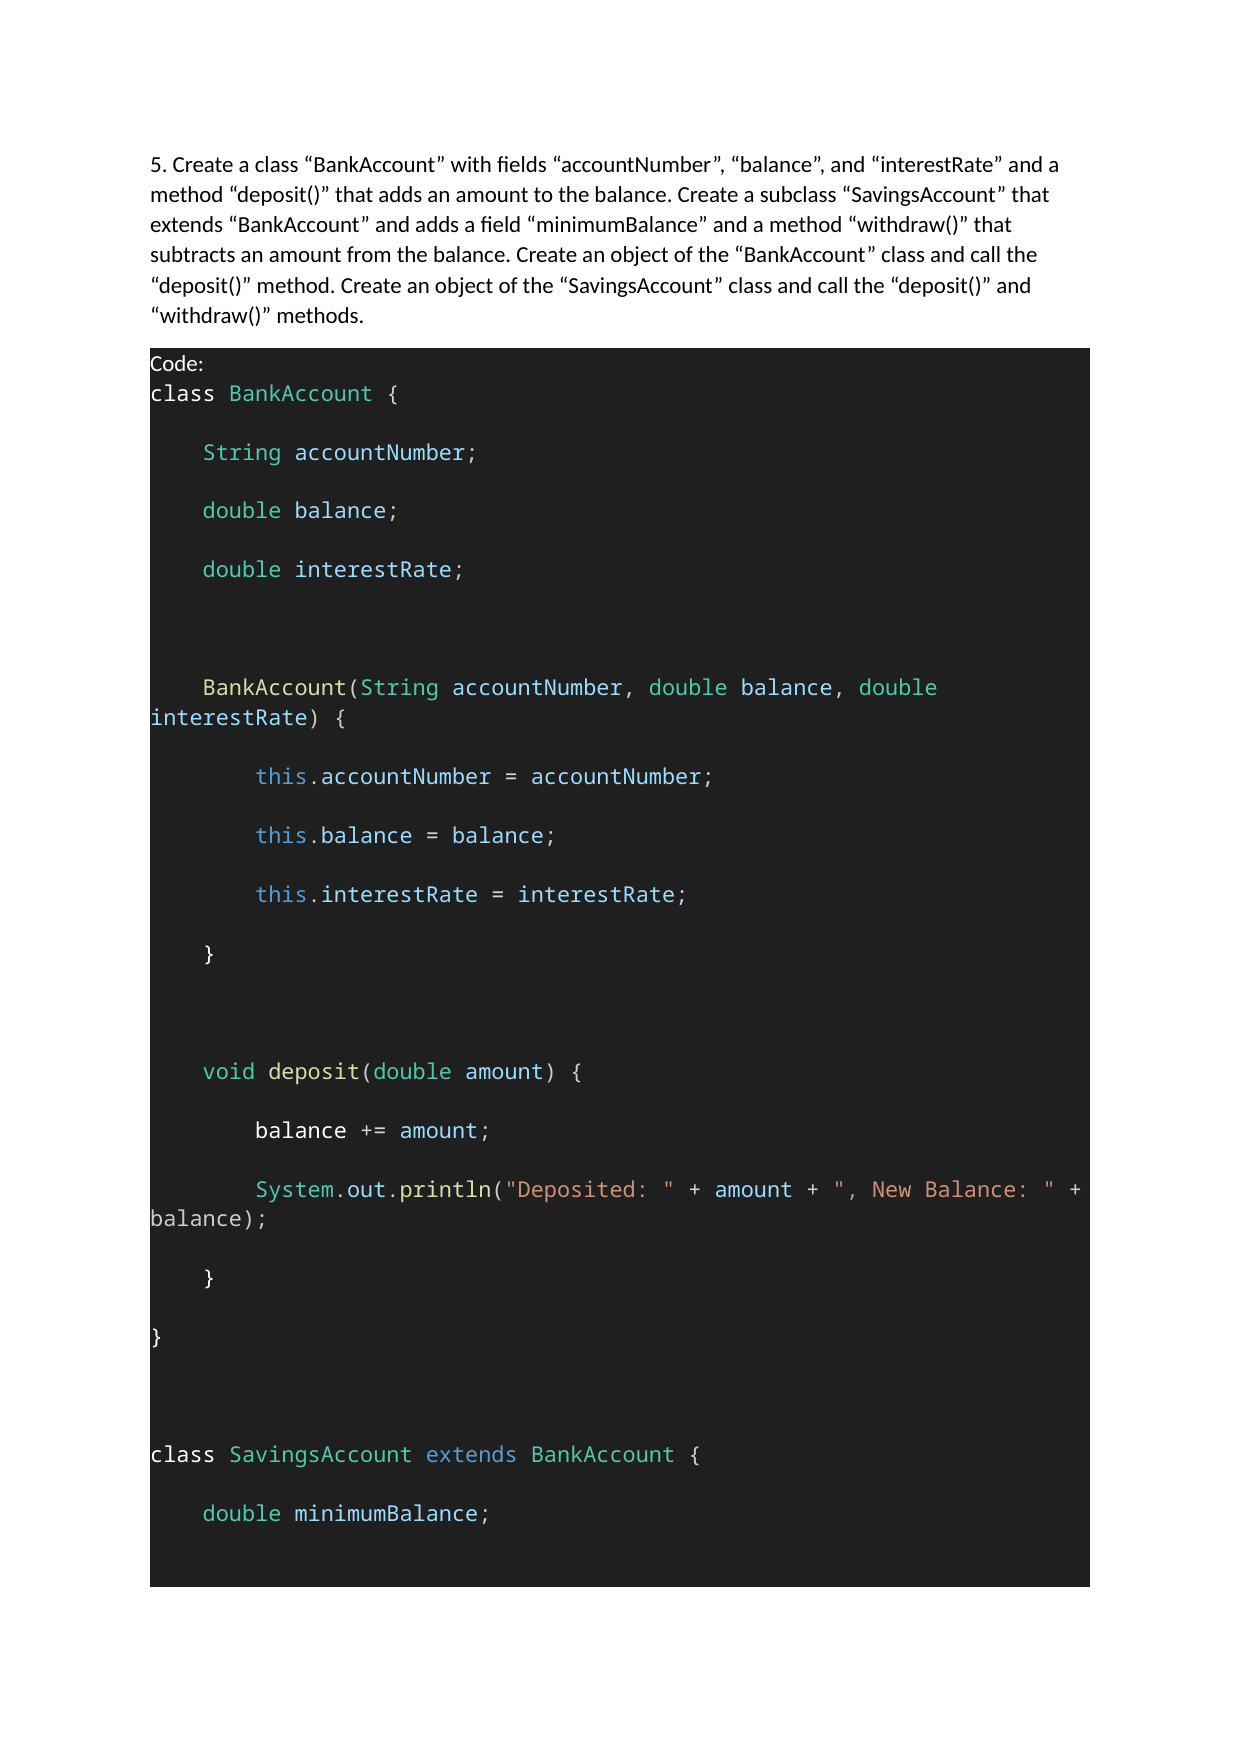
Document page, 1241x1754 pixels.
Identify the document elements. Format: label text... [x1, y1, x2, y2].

text double interestRate; [150, 554, 1090, 584]
text 5. Create a class “BankAccount” with fields “accountNumber”, “balance”, and “interestRate” and a method “deposit()” that adds an amount to the balance. Create a subclass “SavingsAccount” that extends “BankAccount” and adds a field “minimumBalance” and a method “withdraw()” that subtracts an amount from the balance. Create an object of the “BankAccount” class and call the “deposit()” method. Create an object of the “SavingsAccount” class and call the “deposit()” and “withdraw()” methods. [150, 150, 1090, 329]
text balance += amount; [150, 1115, 1090, 1144]
text } [150, 938, 1090, 968]
text this.accountNumber = accountNumber; [150, 761, 1090, 791]
text class SavingsAccount extends BankAccount { [150, 1439, 1090, 1469]
text Code: class BankAccount { [150, 348, 1090, 407]
text double minimumBalance; [150, 1498, 1090, 1528]
text BankAccount(String accountNumber, double balance, double interestRate) { [150, 672, 1090, 732]
text } [150, 1321, 1090, 1351]
text String accountNumber; [150, 437, 1090, 466]
text this.interestRate = interestRate; [150, 879, 1090, 909]
text } [150, 1262, 1090, 1292]
text double balance; [150, 496, 1090, 525]
text System.out.println("Deposited: " + amount + ", New Balance: " + balance); [150, 1174, 1090, 1233]
text this.balance = balance; [150, 820, 1090, 850]
text void deposit(double amount) { [150, 1056, 1090, 1086]
